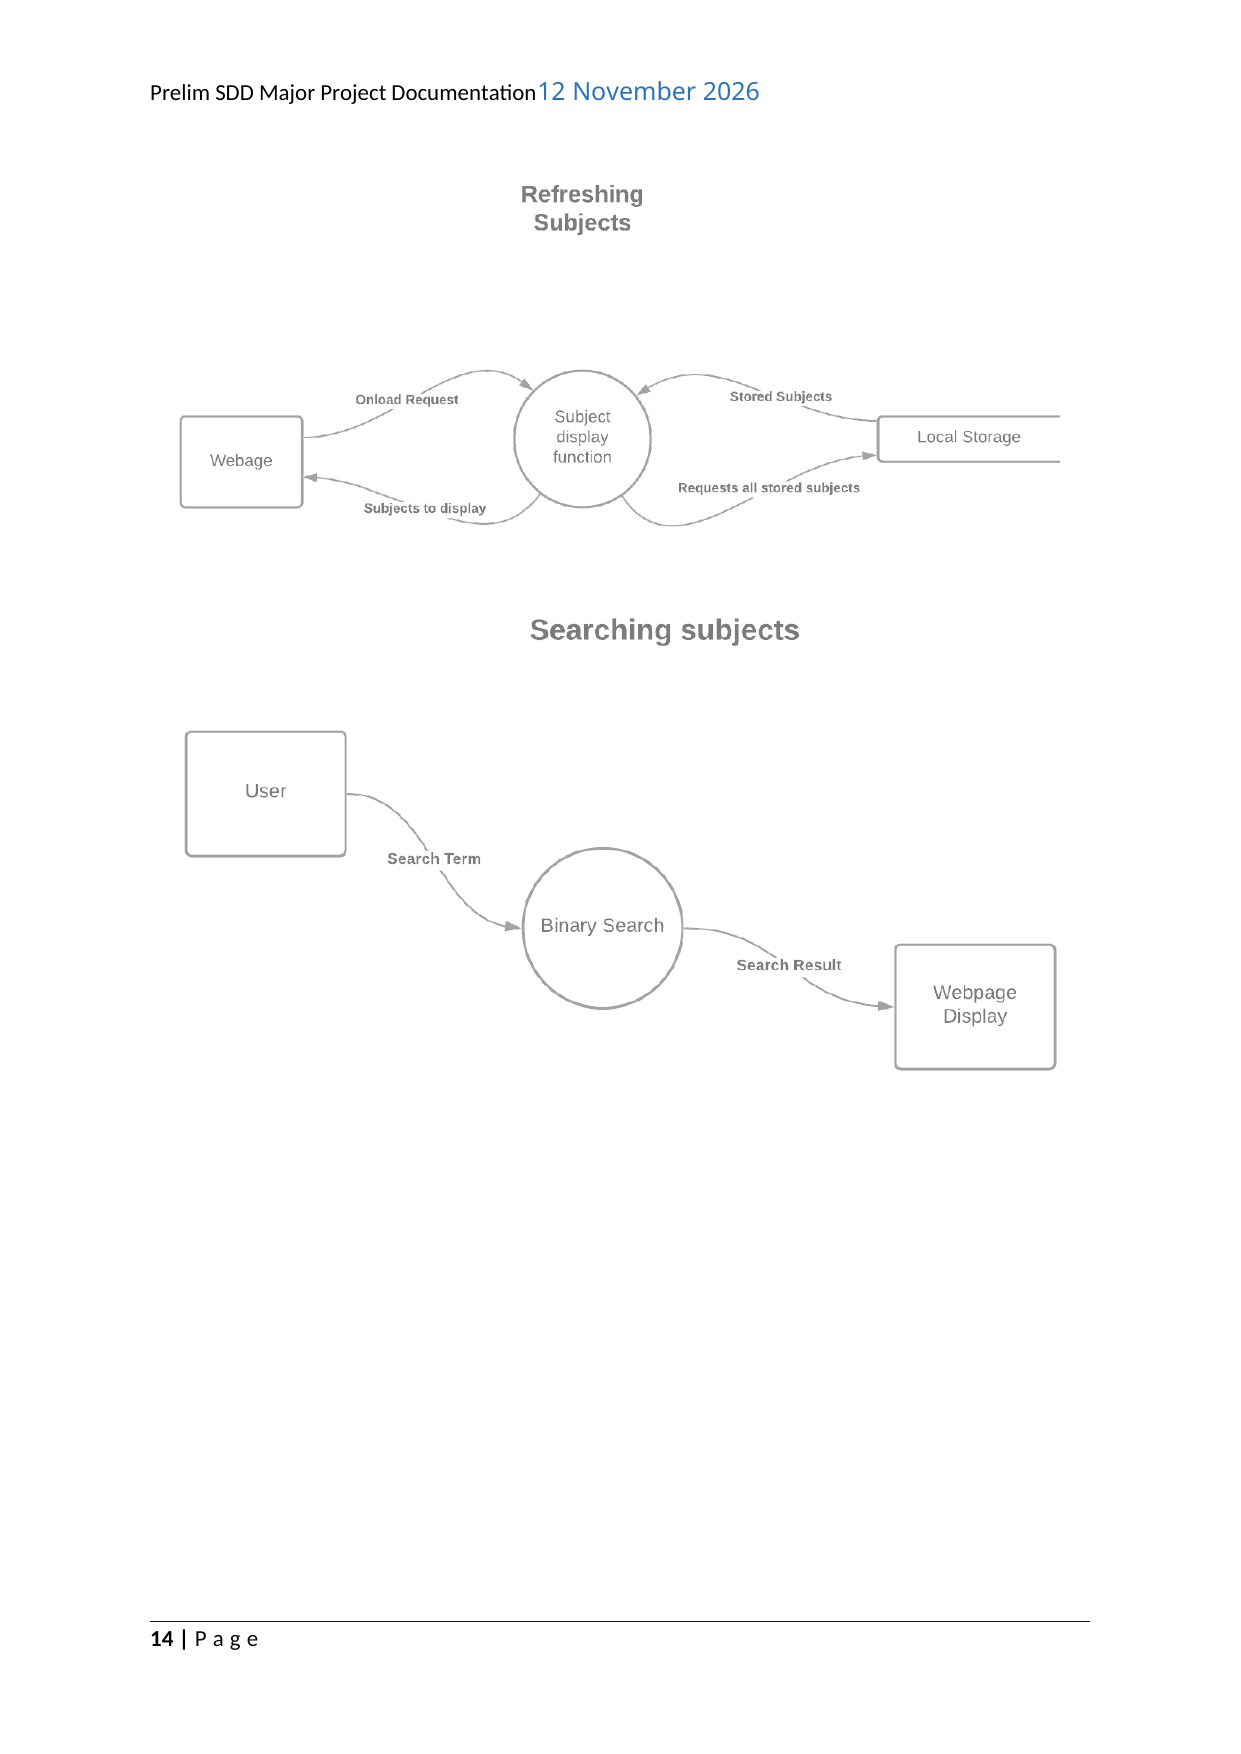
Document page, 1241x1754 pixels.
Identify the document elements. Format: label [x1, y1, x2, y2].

picture [150, 558, 1090, 1104]
picture [150, 150, 1090, 557]
